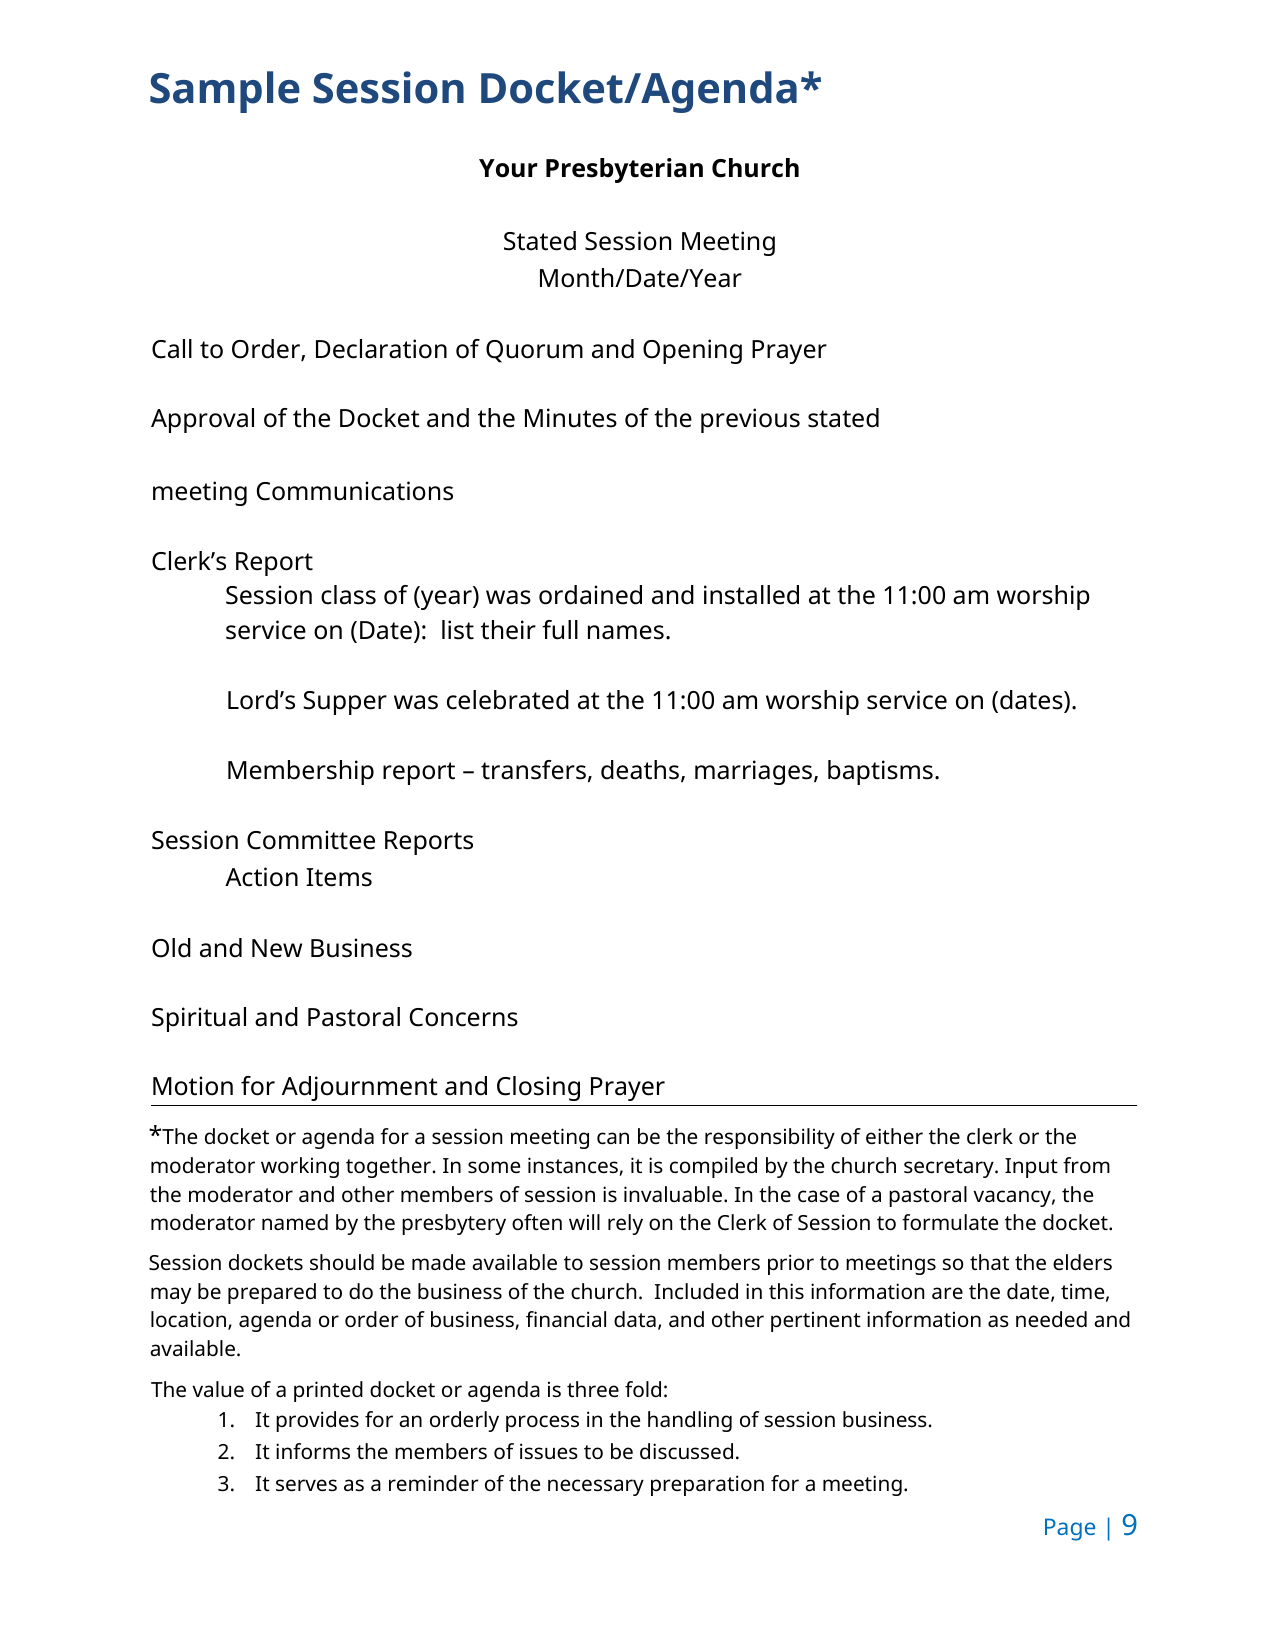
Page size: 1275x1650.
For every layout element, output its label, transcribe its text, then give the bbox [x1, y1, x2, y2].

text Clerk’s Report [151, 547, 1137, 576]
list It informs the members of issues to be discussed. [217, 1437, 947, 1466]
text Action Items [151, 860, 462, 894]
list It provides for an orderly process in the handling of session business. [217, 1405, 947, 1434]
text Session dockets should be made available to session members prior to meetings so that the elders may be prepared to do the business of the church. Included in this information are the date, time, location, agenda or order of business, financial data, and other pertinent information as needed and available. [148, 1248, 1137, 1362]
subtitle Sample Session Docket/Agenda* [148, 59, 1137, 116]
text The value of a printed docket or agenda is three fold: [151, 1375, 1137, 1403]
text Lord’s Supper was celebrated at the 11:00 am worship service on (dates). Membership report – transfers, deaths, marriages, baptisms. [225, 648, 1137, 787]
text Motion for Adjournment and Closing Prayer [151, 1069, 1137, 1105]
list It serves as a reminder of the necessary preparation for a meeting. [217, 1469, 947, 1498]
text *The docket or agenda for a session meeting can be the responsibility of either the clerk or the moderator working together. In some instances, it is compiled by the church secretary. Input from the moderator and other members of session is invaluable. In the case of a pastoral vacancy, the moderator named by the presbytery often will rely on the Clerk of Session to formulate the docket. [148, 1117, 1123, 1237]
text Spiritual and Pastoral Concerns [151, 1000, 1137, 1034]
text Your Presbyterian Church Stated Session Meeting Month/Date/Year [477, 150, 802, 295]
text Old and New Business [151, 931, 1137, 965]
text Session class of (year) was ordained and installed at the 11:00 am worship service on (Date): list their full names. [225, 578, 1127, 647]
text Session Committee Reports [151, 823, 488, 857]
text Approval of the Docket and the Minutes of the previous stated meeting Communications [151, 400, 947, 508]
text Call to Order, Declaration of Quorum and Opening Prayer [151, 332, 1137, 366]
